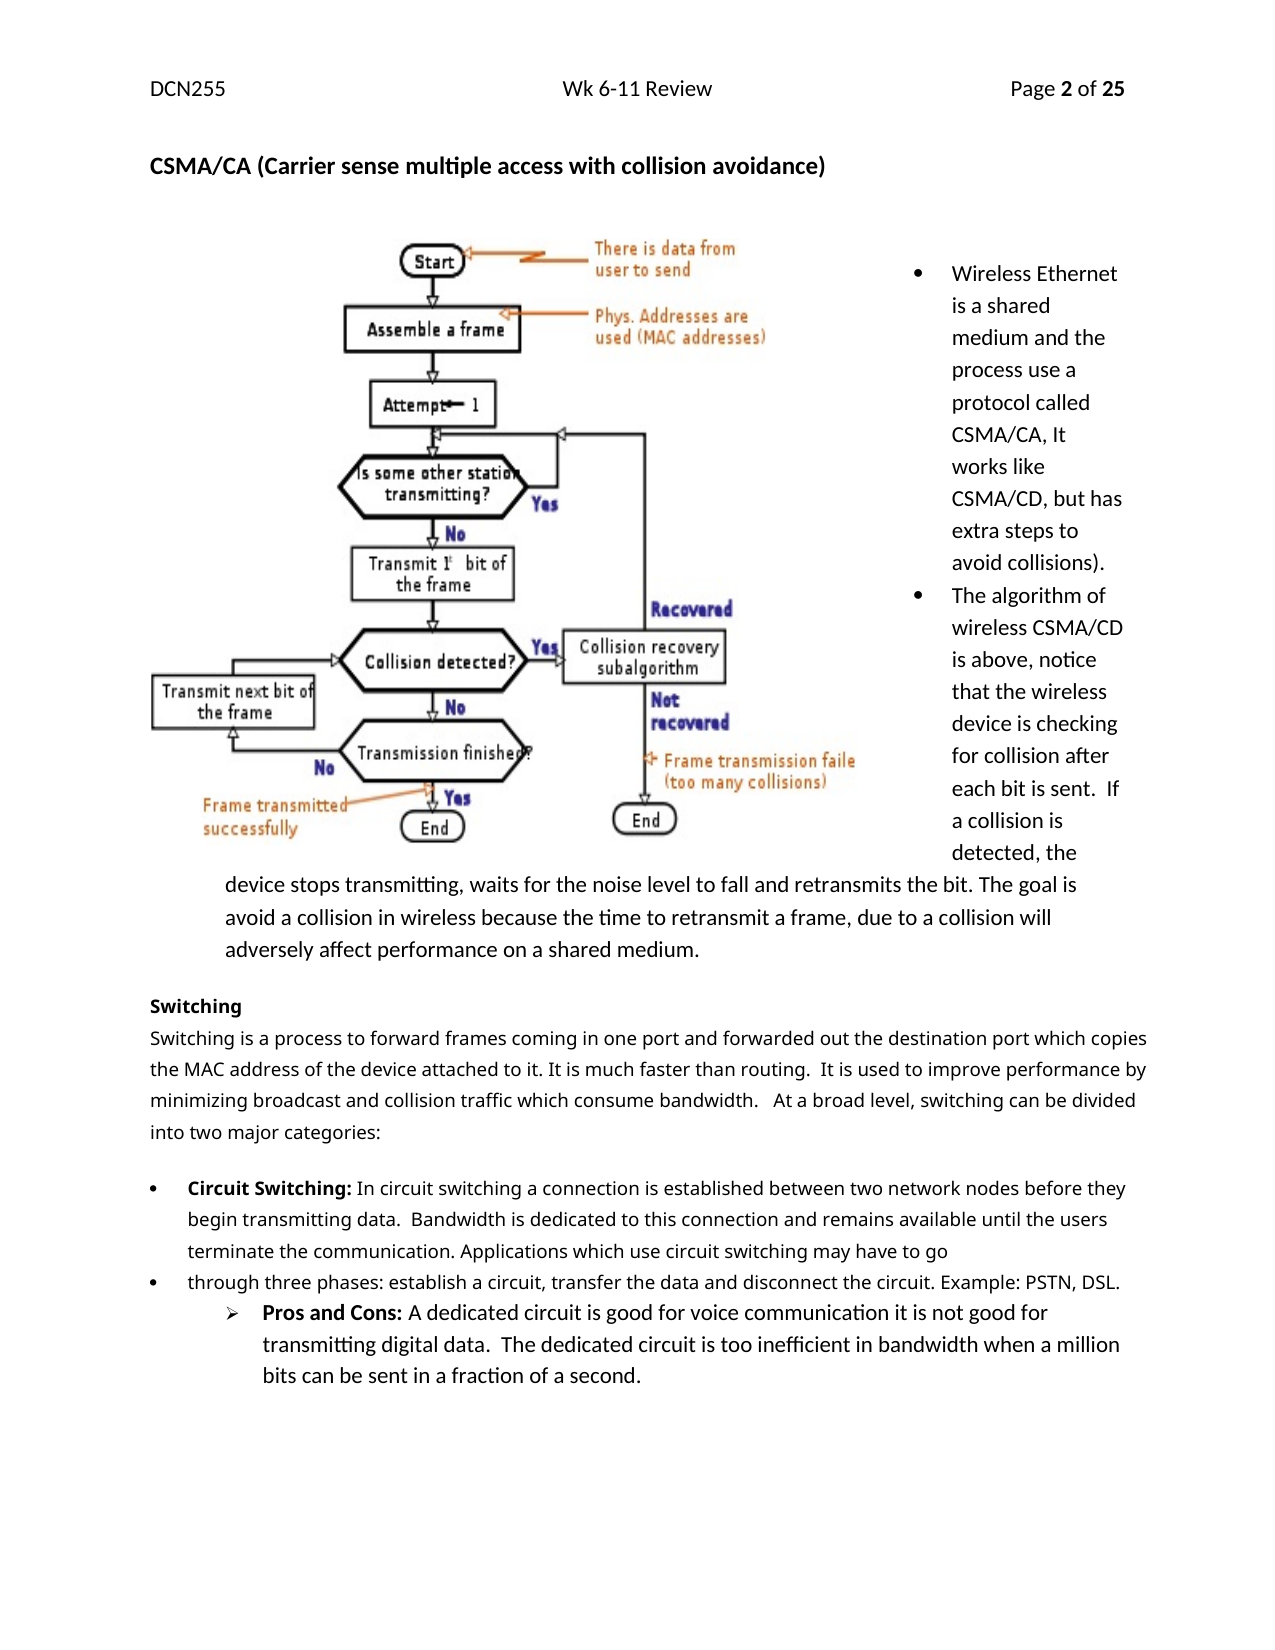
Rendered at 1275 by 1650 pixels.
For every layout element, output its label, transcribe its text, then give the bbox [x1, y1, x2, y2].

picture [150, 238, 858, 845]
list Wireless Ethernet is a shared medium and the process use a protocol called CSMA/CA, It works like CSMA/CD, but has extra steps to avoid collisions). [858, 259, 1125, 577]
list through three phases: establish a circuit, transfer the data and disconnect the circuit. Example: PSTN, DSL. [150, 1264, 1159, 1295]
list The algorithm of wireless CSMA/CD is above, notice that the wireless device is checking for collision after each bit is sent. If a collision is detected, the device stops transmitting, waits for the noise level to fall and retransmits the bit. The goal is avoid a collision in wireless because the time to retransmit a frame, due to a collision will adversely affect performance on a shared medium. [187, 581, 1125, 963]
text CSMA/CA (Carrier sense multiple access with collision avoidance) [150, 150, 1125, 181]
list Pros and Cons: A dedicated circuit is good for voice communication it is not good for transmitting digital data. The dedicated circuit is too inefficient in bandwidth when a million bits can be sent in a fraction of a second. [225, 1295, 1159, 1389]
text Switching Switching is a process to forward frames coming in one port and forwarded out the destination port which copies the MAC address of the device attached to it. It is much faster than routing. It is used to improve performance by minimizing broadcast and collision traffic which consume bandwidth. At a broad level, switching can be divided into two major categories: [150, 988, 1159, 1144]
list Circuit Switching: In circuit switching a connection is established between two network nodes before they begin transmitting data. Bandwidth is dedicated to this connection and remains available until the users terminate the communication. Applications which use circuit switching may have to go [150, 1169, 1159, 1264]
